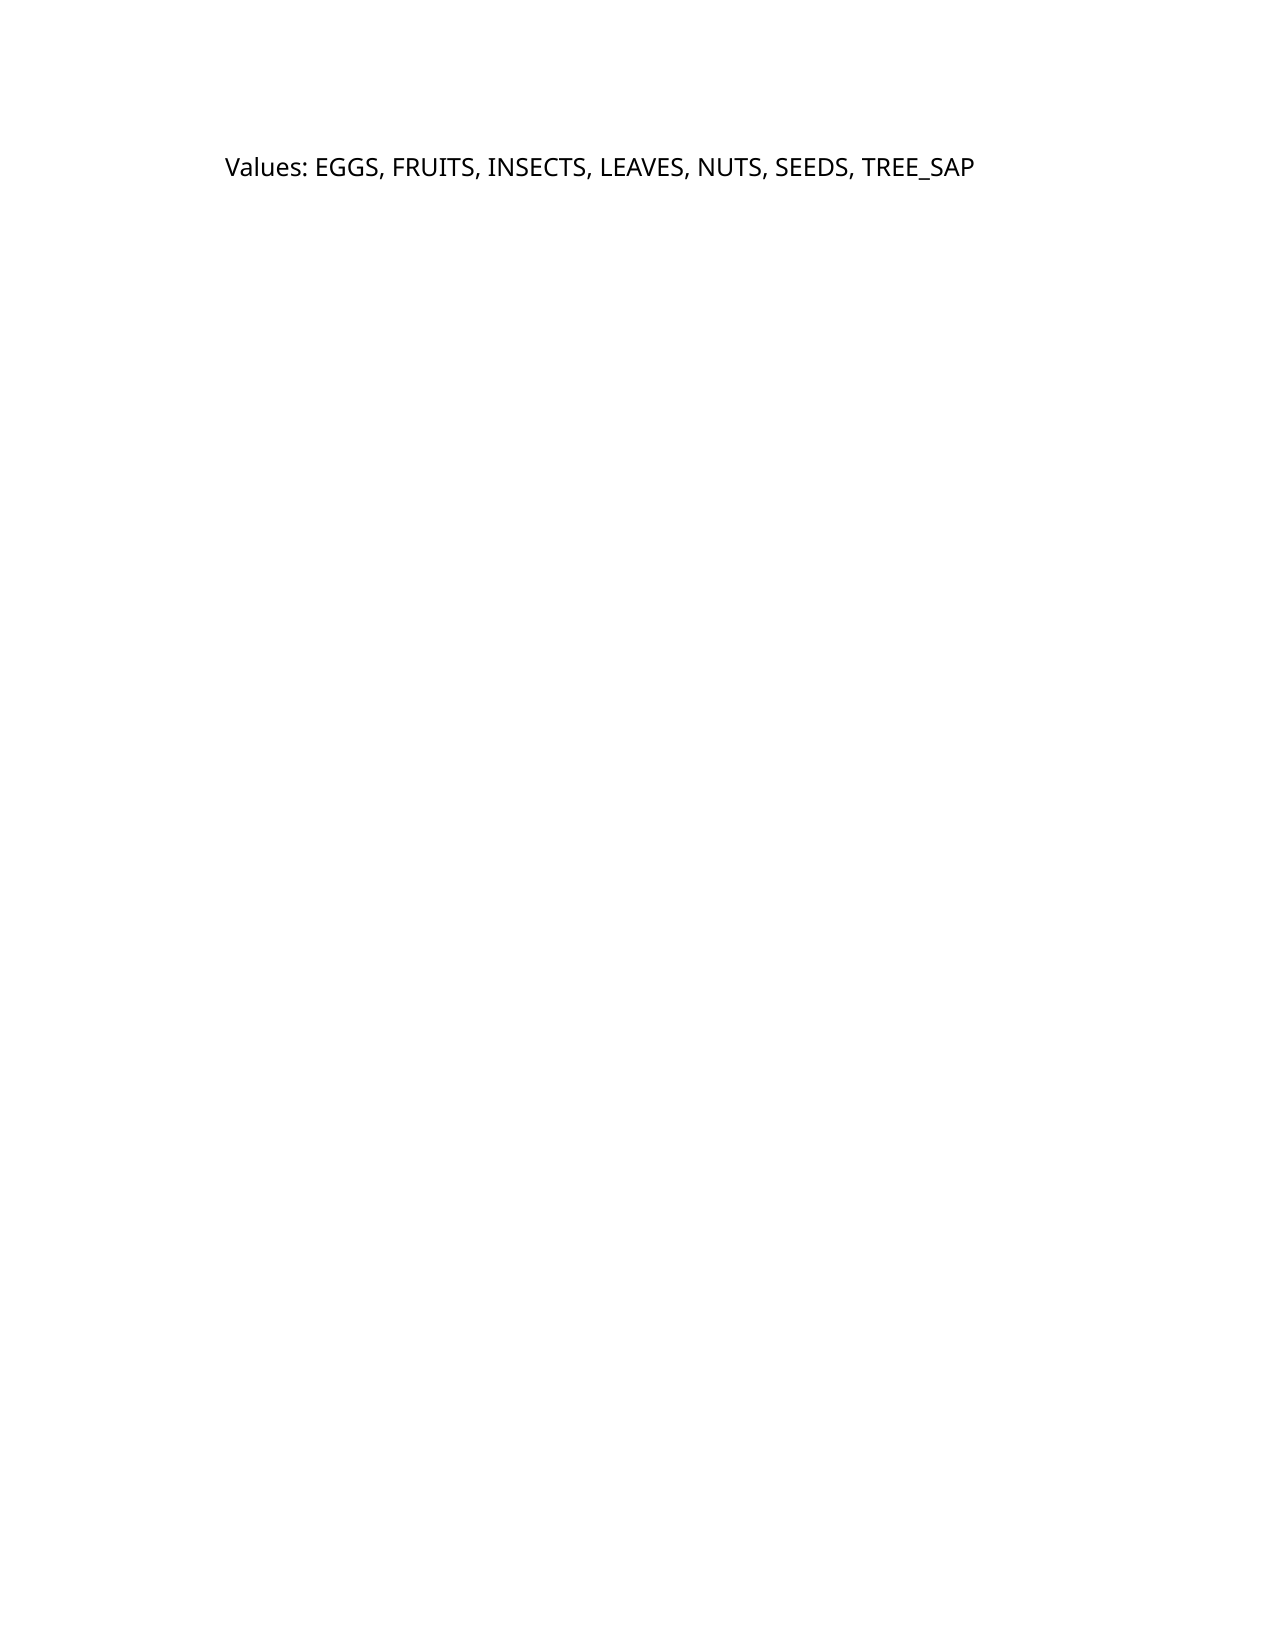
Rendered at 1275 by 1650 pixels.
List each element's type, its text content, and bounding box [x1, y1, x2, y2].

text Values: EGGS, FRUITS, INSECTS, LEAVES, NUTS, SEEDS, TREE_SAP [225, 150, 1125, 184]
